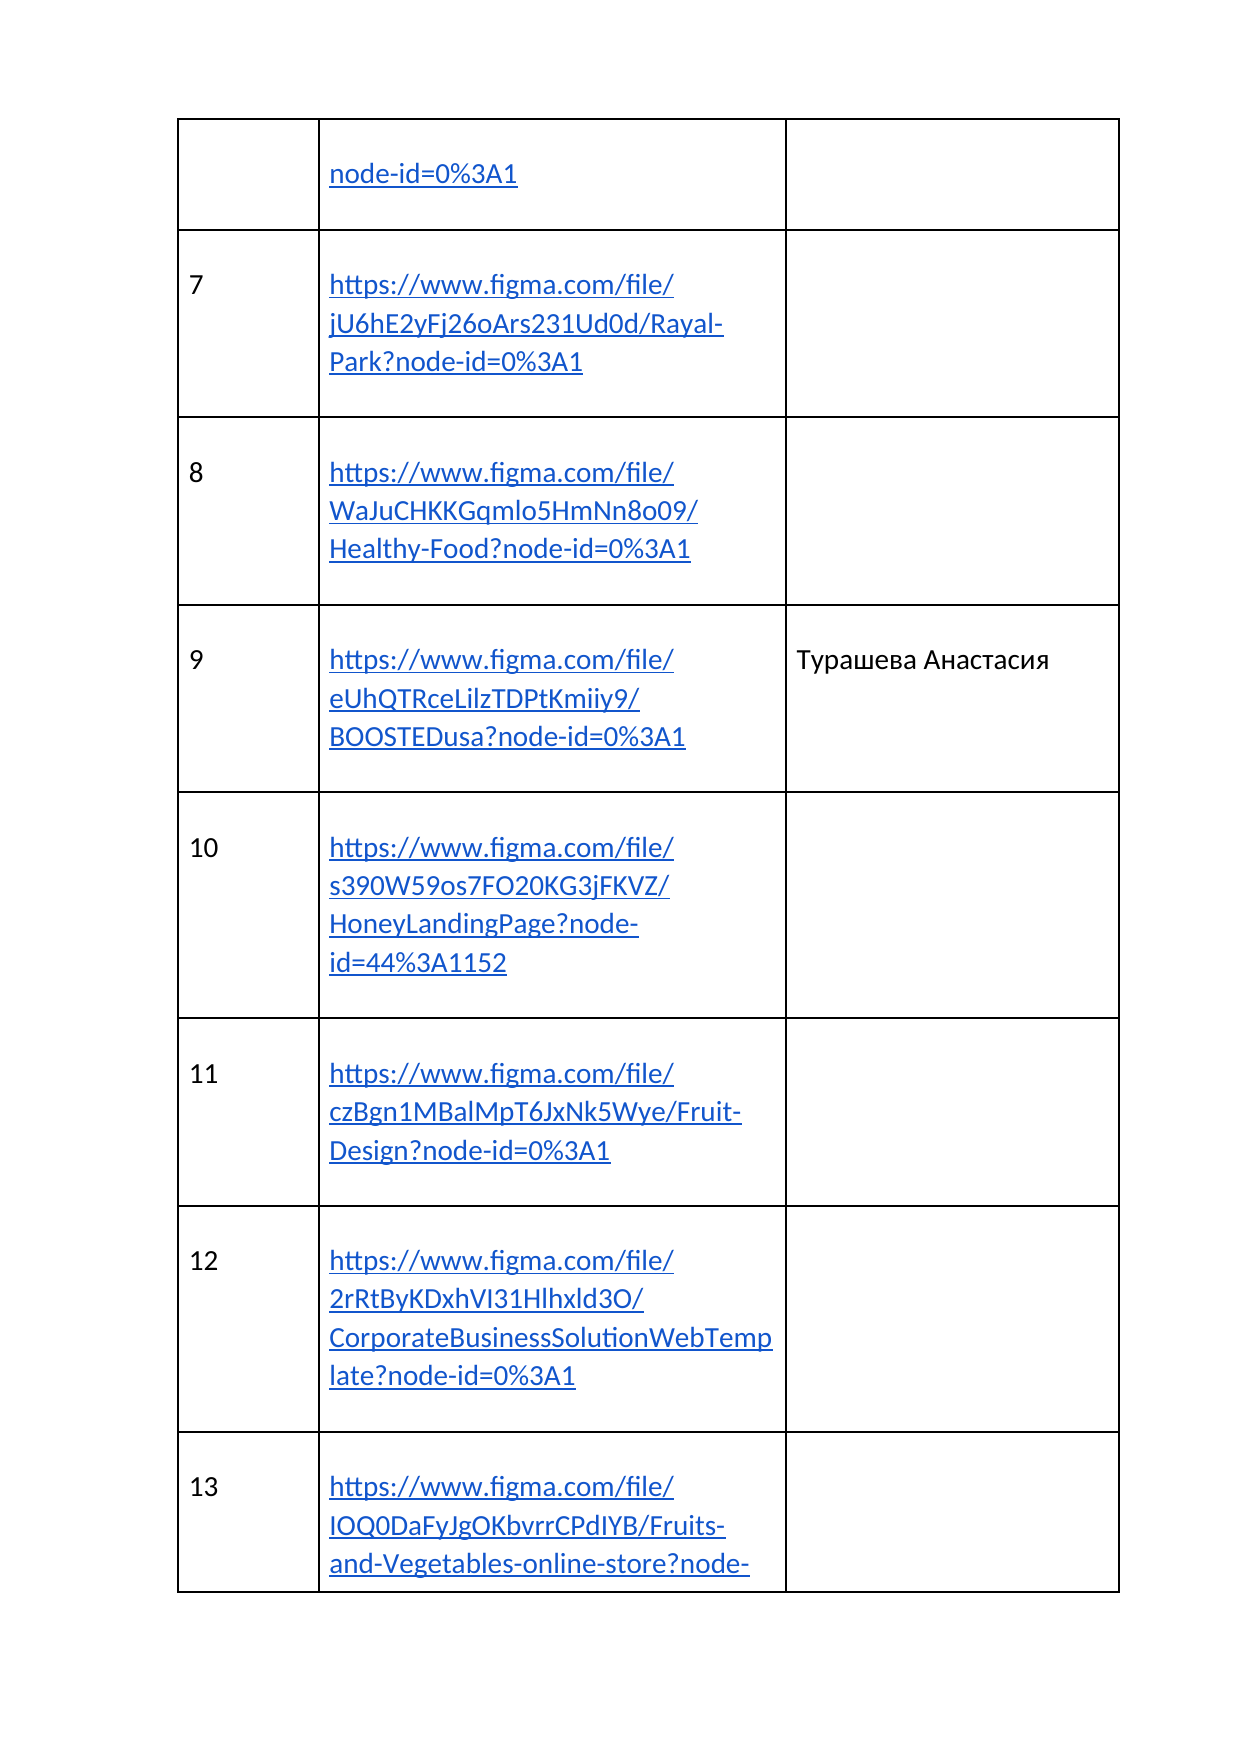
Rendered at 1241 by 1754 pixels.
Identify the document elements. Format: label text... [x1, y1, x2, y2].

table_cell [320, 120, 785, 229]
table_cell Турашева Анастасия [787, 606, 1118, 791]
table_cell https://www.figma.com/file/jU6hE2yFj26oArs231Ud0d/Rayal-Park?node-id=0%3A1 [320, 231, 785, 416]
table_cell [787, 1019, 1118, 1205]
table_cell 9 [179, 606, 318, 791]
table_cell [787, 231, 1118, 416]
table_cell 11 [179, 1019, 318, 1205]
table_cell https://www.figma.com/file/eUhQTRceLilzTDPtKmiiy9/BOOSTEDusa?node-id=0%3A1 [320, 606, 785, 791]
table_cell https://www.figma.com/file/s390W59os7FO20KG3jFKVZ/HoneyLandingPage?node-id=44%3A1152 [320, 793, 785, 1017]
table_cell 12 [179, 1207, 318, 1431]
table_cell https://www.figma.com/file/2rRtByKDxhVI31Hlhxld3O/CorporateBusinessSolutionWebTemplate?node-id=0%3A1 [320, 1207, 785, 1431]
table_cell 10 [179, 793, 318, 1017]
table_cell 13 [179, 1433, 318, 1591]
table_cell 8 [179, 418, 318, 604]
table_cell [320, 1433, 785, 1591]
table_cell https://www.figma.com/file/WaJuCHKKGqmlo5HmNn8o09/Healthy-Food?node-id=0%3A1 [320, 418, 785, 604]
table_cell [787, 418, 1118, 604]
table_cell https://www.figma.com/file/czBgn1MBalMpT6JxNk5Wye/Fruit-Design?node-id=0%3A1 [320, 1019, 785, 1205]
table_cell 7 [179, 231, 318, 416]
table_cell [787, 1433, 1118, 1591]
table_cell [787, 793, 1118, 1017]
table_cell [787, 120, 1118, 229]
table_cell [787, 1207, 1118, 1431]
table_cell 6 [179, 120, 318, 229]
